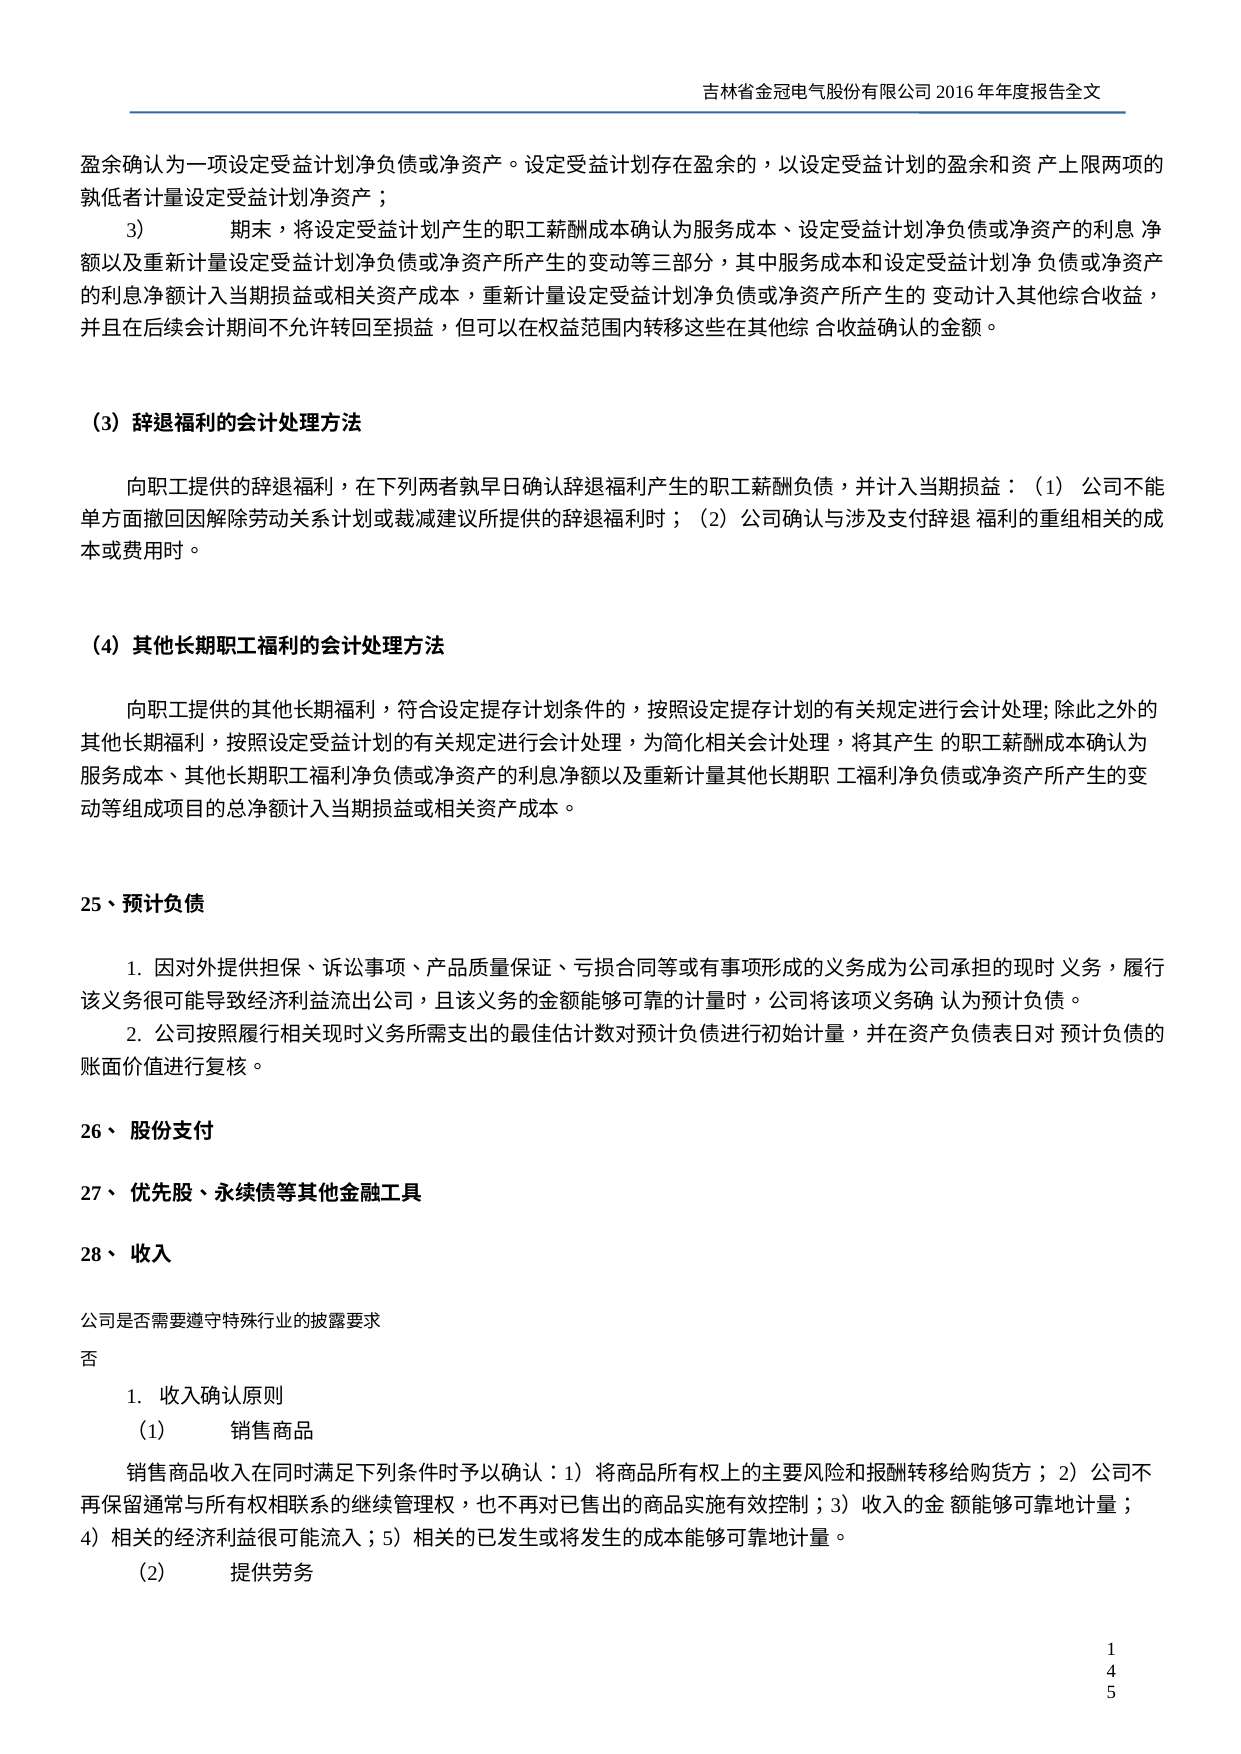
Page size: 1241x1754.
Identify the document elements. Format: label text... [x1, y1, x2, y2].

text 26、 股份支付 [80, 1113, 1165, 1145]
text 向职工提供的辞退福利，在下列两者孰早日确认辞退福利产生的职工薪酬负债，并计入当期损益：（1） 公司不能单方面撤回因解除劳动关系计划或裁减建议所提供的辞退福利时；（2）公司确认与涉及支付辞退 福利的重组相关的成本或费用时。 [80, 468, 1165, 565]
list 收入确认原则 [80, 1377, 1165, 1410]
text 3） 期末，将设定受益计划产生的职工薪酬成本确认为服务成本、设定受益计划净负债或净资产的利息 净额以及重新计量设定受益计划净负债或净资产所产生的变动等三部分，其中服务成本和设定受益计划净 负债或净资产的利息净额计入当期损益或相关资产成本，重新计量设定受益计划净负债或净资产所产生的 变动计入其他综合收益，并且在后续会计期间不允许转回至损益，但可以在权益范围内转移这些在其他综 合收益确认的金额。 [80, 211, 1165, 342]
text 销售商品收入在同时满足下列条件时予以确认：1）将商品所有权上的主要风险和报酬转移给购货方； 2）公司不再保留通常与所有权相联系的继续管理权，也不再对已售出的商品实施有效控制；3）收入的金 额能够可靠地计量；4）相关的经济利益很可能流入；5）相关的已发生或将发生的成本能够可靠地计量。 [80, 1454, 1165, 1552]
text 25、预计负债 [80, 885, 1165, 918]
text 否 [80, 1347, 1165, 1371]
list 公司按照履行相关现时义务所需支出的最佳估计数对预计负债进行初始计量，并在资产负债表日对 预计负债的账面价值进行复核。 [80, 1015, 1165, 1081]
list 因对外提供担保、诉讼事项、产品质量保证、亏损合同等或有事项形成的义务成为公司承担的现时 义务，履行该义务很可能导致经济利益流出公司，且该义务的金额能够可靠的计量时，公司将该项义务确 认为预计负债。 [80, 949, 1165, 1015]
text （1） 销售商品 [80, 1416, 1165, 1444]
text 28、 收入 [80, 1236, 1165, 1268]
text （4）其他长期职工福利的会计处理方法 [80, 628, 1165, 660]
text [80, 146, 1165, 211]
text 向职工提供的其他长期福利，符合设定提存计划条件的，按照设定提存计划的有关规定进行会计处理; 除此之外的其他长期福利，按照设定受益计划的有关规定进行会计处理，为简化相关会计处理，将其产生 的职工薪酬成本确认为服务成本、其他长期职工福利净负债或净资产的利息净额以及重新计量其他长期职 工福利净负债或净资产所产生的变动等组成项目的总净额计入当期损益或相关资产成本。 [80, 692, 1165, 822]
text （2） 提供劳务 [80, 1558, 1165, 1586]
text 公司是否需要遵守特殊行业的披露要求 [80, 1308, 1165, 1332]
text 27、 优先股、永续债等其他金融工具 [80, 1174, 1165, 1207]
text （3）辞退福利的会计处理方法 [80, 405, 1165, 437]
